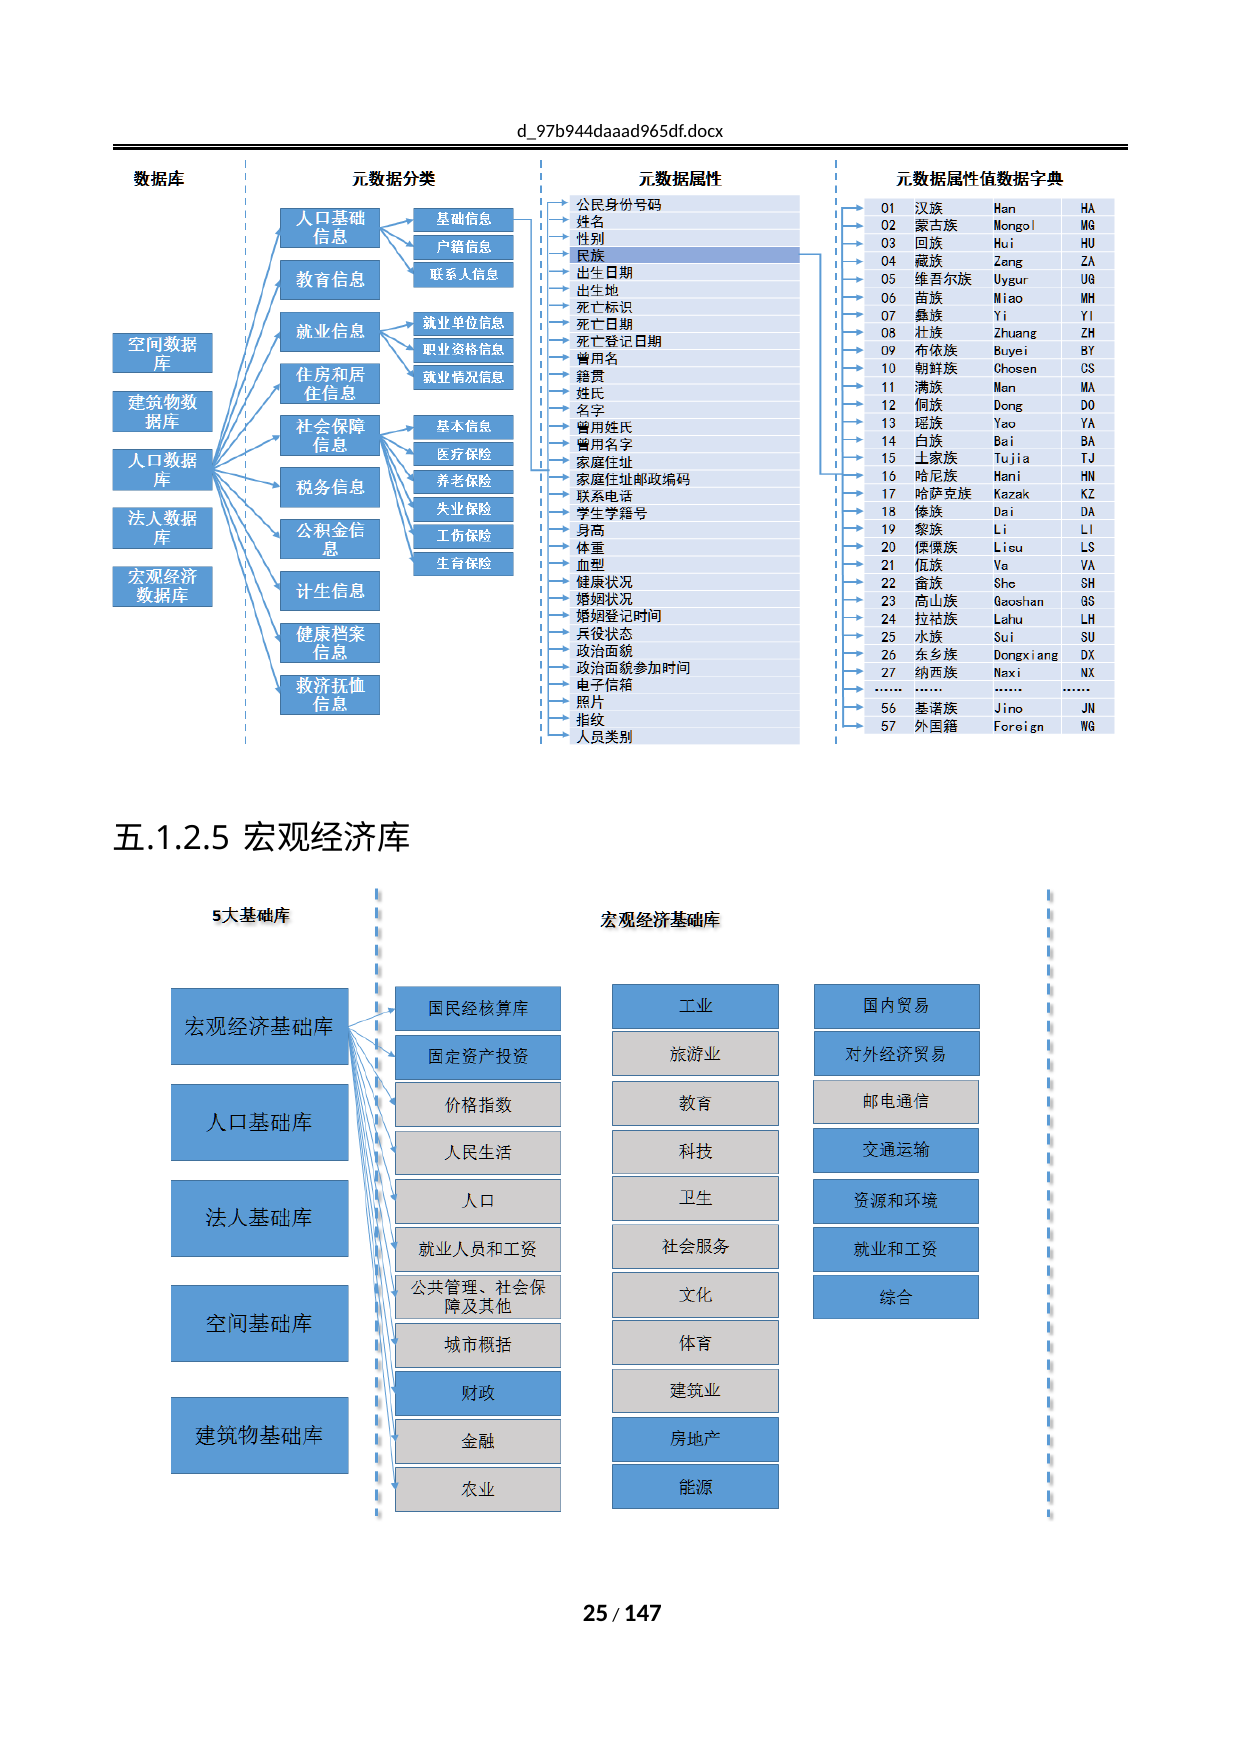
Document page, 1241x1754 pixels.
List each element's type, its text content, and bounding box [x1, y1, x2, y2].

text 宏观经济库 [112, 801, 1128, 869]
picture [171, 886, 1070, 1522]
picture [112, 160, 1116, 753]
